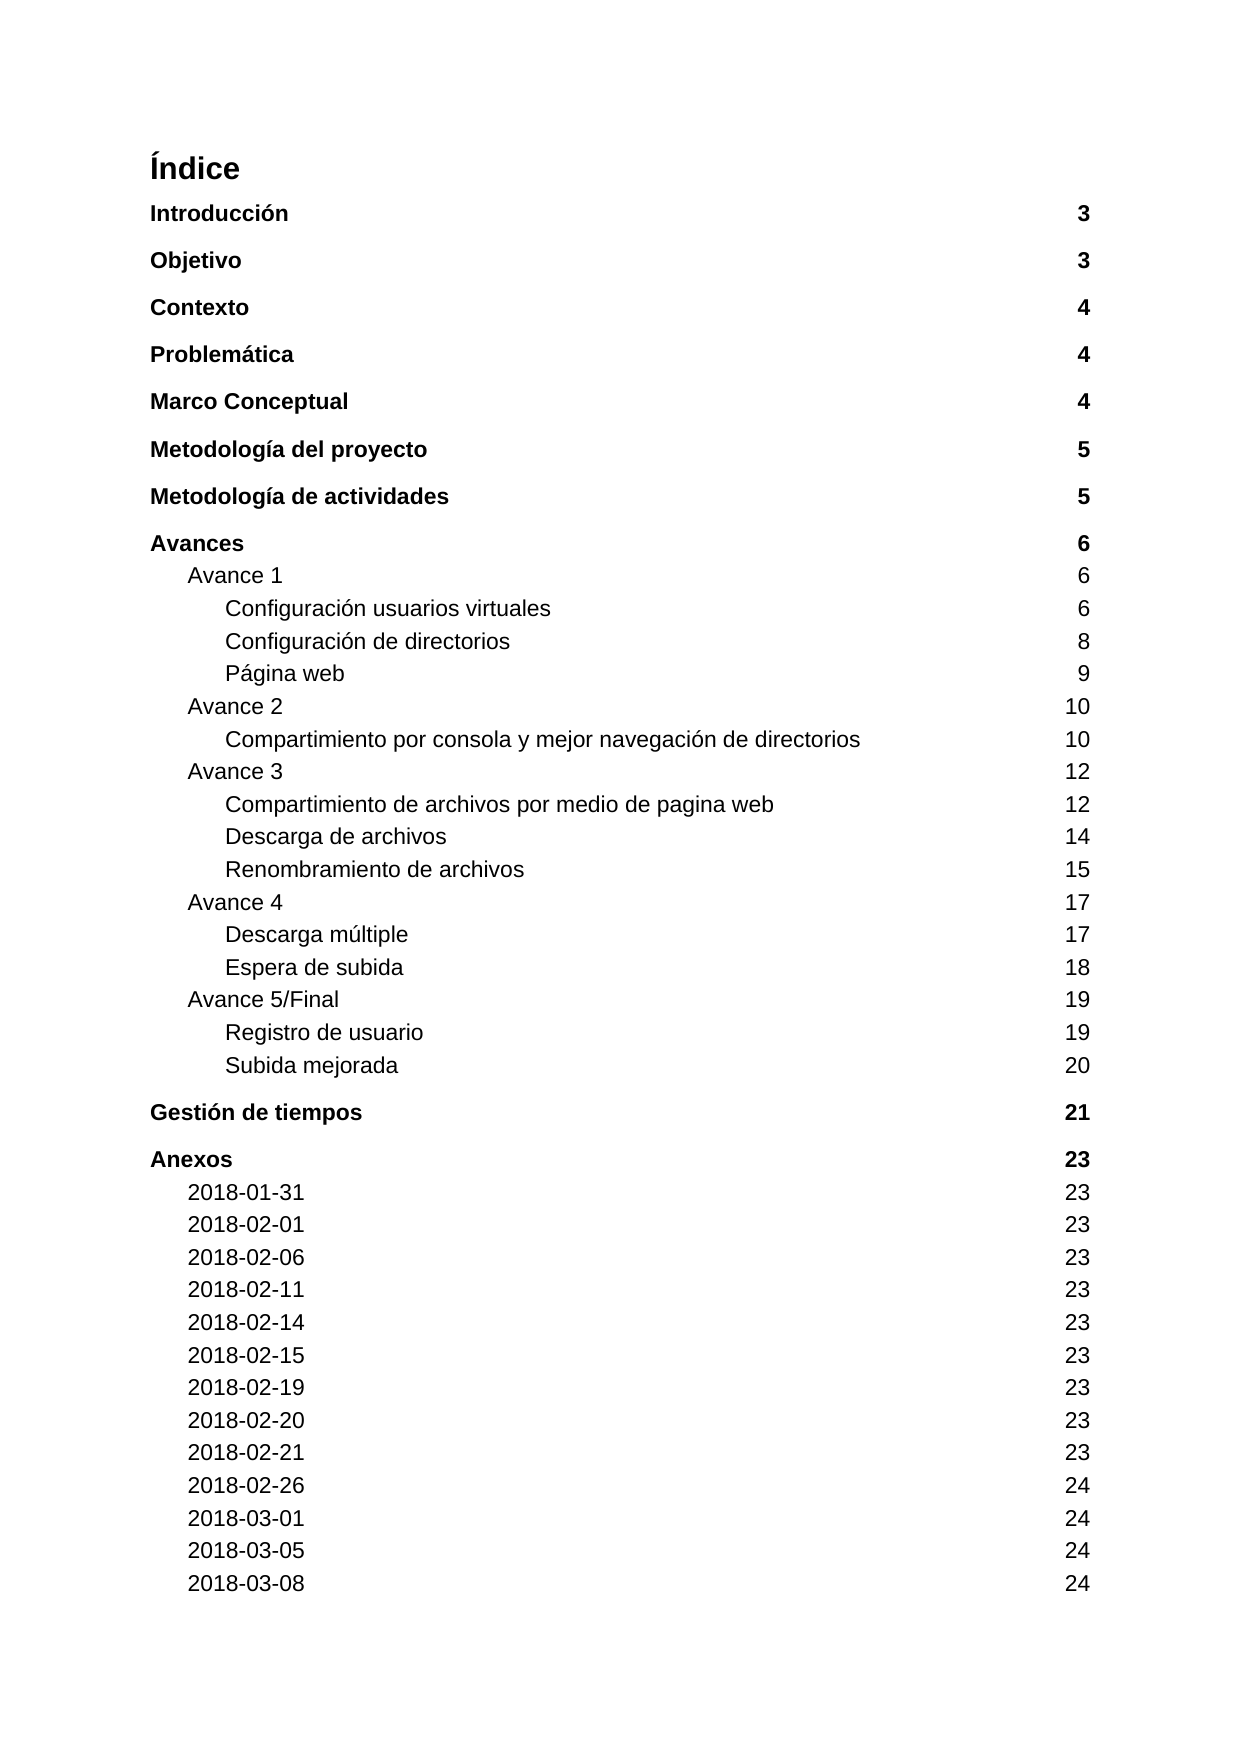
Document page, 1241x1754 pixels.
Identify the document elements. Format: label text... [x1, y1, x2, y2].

text Índice [150, 150, 1090, 186]
